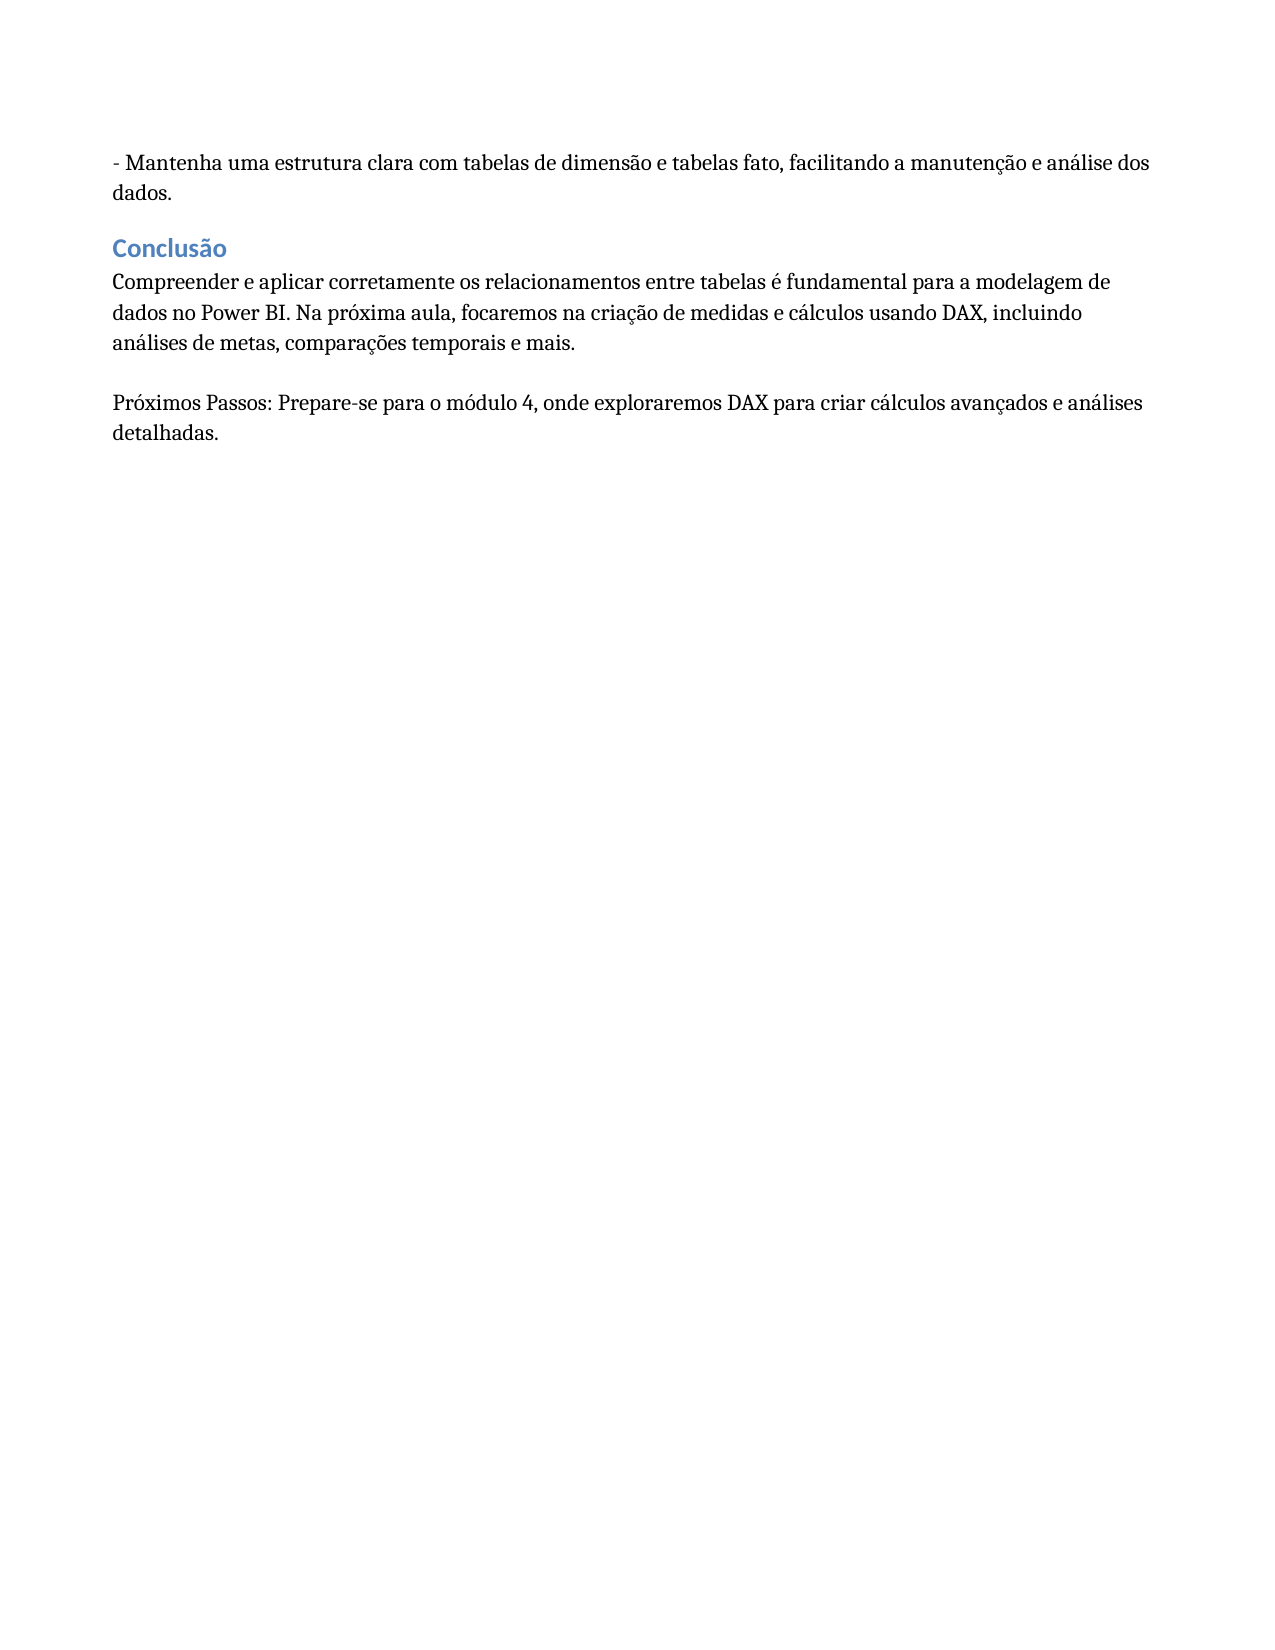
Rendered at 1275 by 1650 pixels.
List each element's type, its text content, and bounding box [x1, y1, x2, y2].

text Compreender e aplicar corretamente os relacionamentos entre tabelas é fundamental para a modelagem de dados no Power BI. Na próxima aula, focaremos na criação de medidas e cálculos usando DAX, incluindo análises de metas, comparações temporais e mais. Próximos Passos: Prepare-se para o módulo 4, onde exploraremos DAX para criar cálculos avançados e análises detalhadas. [112, 269, 1162, 447]
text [112, 150, 1162, 207]
subtitle Conclusão [112, 231, 1162, 264]
